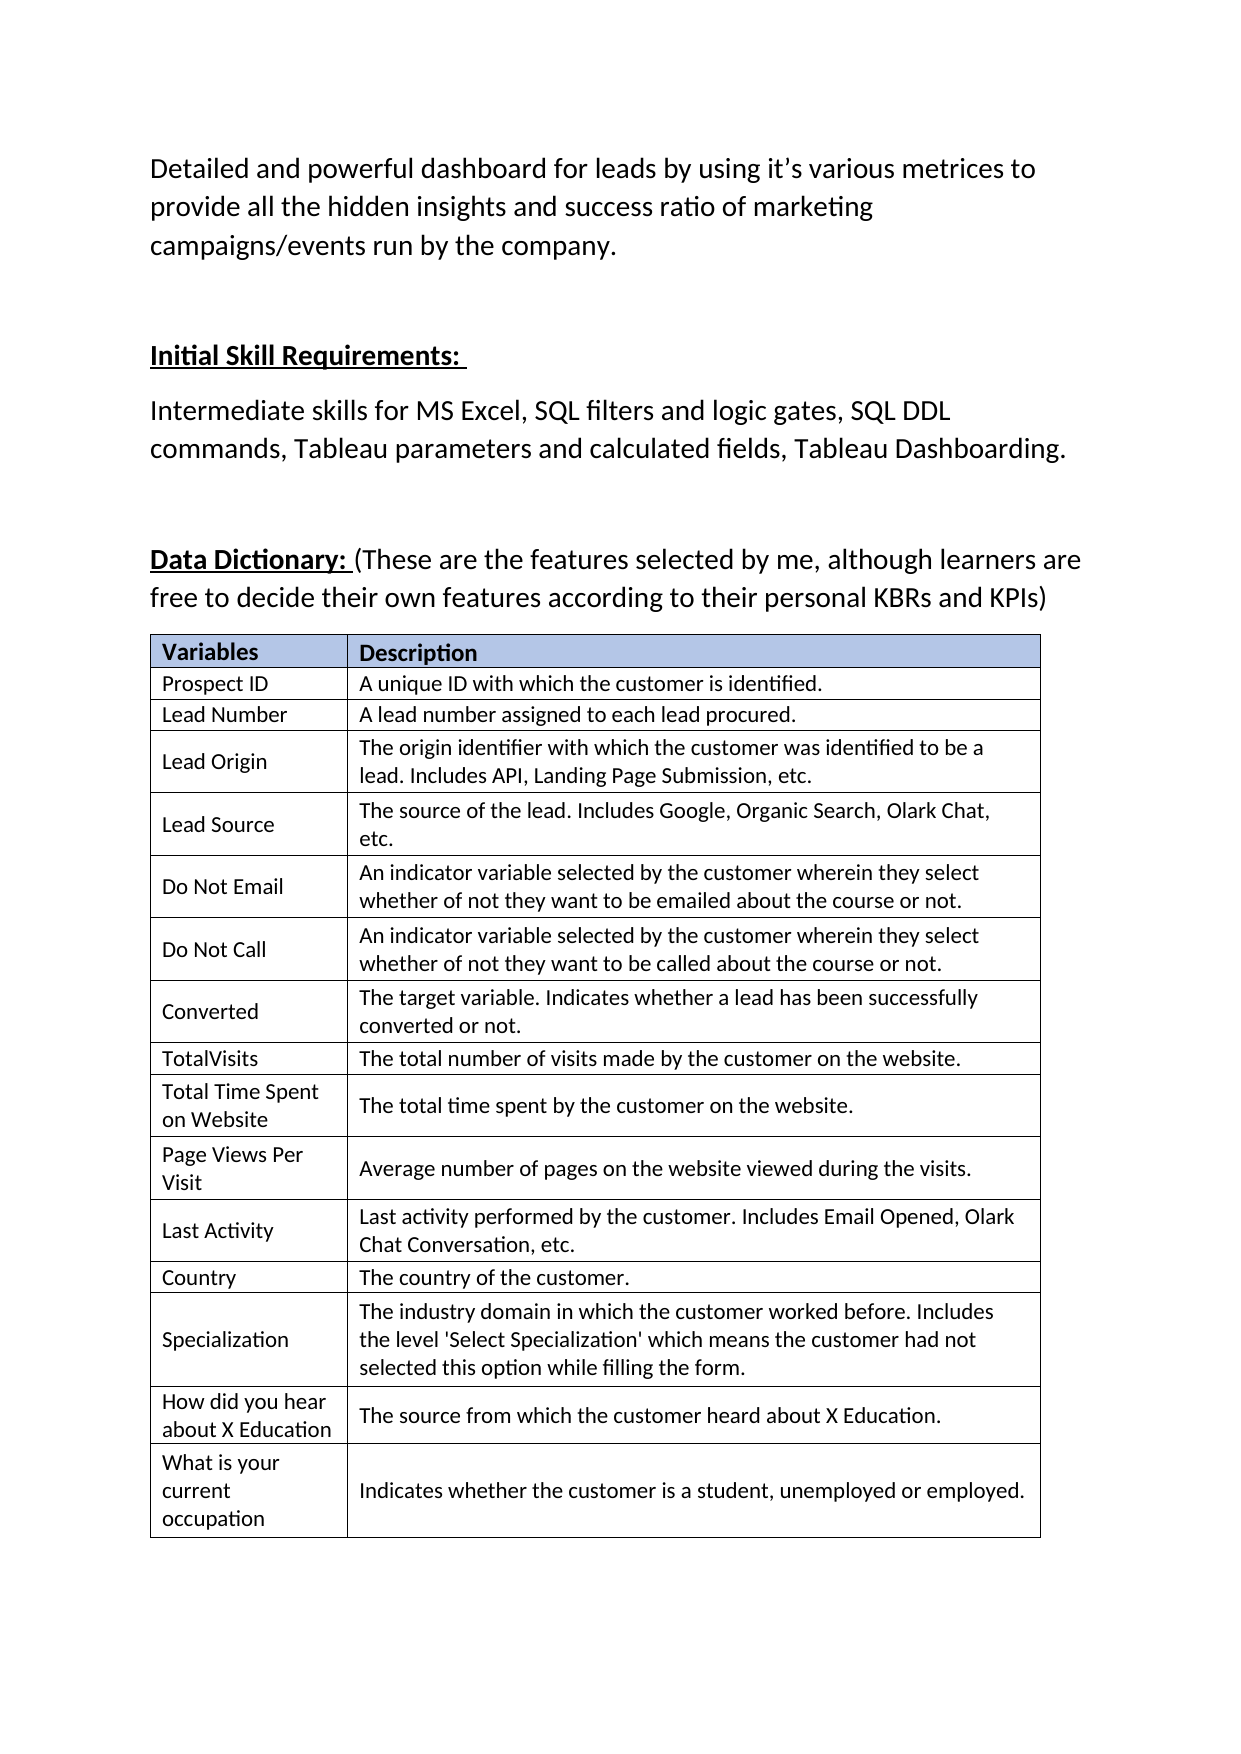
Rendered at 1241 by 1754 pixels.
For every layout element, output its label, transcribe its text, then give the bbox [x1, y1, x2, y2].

text Data Dictionary: (These are the features selected by me, although learners are free to decide their own features according to their personal KBRs and KPIs) [150, 541, 1090, 615]
table_cell Lead Source [151, 793, 347, 855]
table_cell An indicator variable selected by the customer wherein they select whether of not they want to be called about the course or not. [348, 918, 1040, 980]
table_cell The total number of visits made by the customer on the website. [348, 1043, 1040, 1073]
table_cell How did you hear about X Education [151, 1387, 347, 1443]
table_cell Do Not Call [151, 918, 347, 980]
table_cell The target variable. Indicates whether a lead has been successfully converted or not. [348, 981, 1040, 1042]
table_cell TotalVisits [151, 1043, 347, 1073]
table_cell The industry domain in which the customer worked before. Includes the level 'Select Specialization' which means the customer had not selected this option while filling the form. [348, 1293, 1040, 1386]
table_cell Specialization [151, 1293, 347, 1386]
table_cell A lead number assigned to each lead procured. [348, 700, 1040, 730]
table_cell Lead Origin [151, 731, 347, 792]
table_cell Country [151, 1262, 347, 1292]
text Detailed and powerful dashboard for leads by using it’s various metrices to provide all the hidden insights and success ratio of marketing campaigns/events run by the company. [150, 150, 1090, 262]
text Intermediate skills for MS Excel, SQL filters and logic gates, SQL DDL commands, Tableau parameters and calculated fields, Tableau Dashboarding. [150, 392, 1090, 466]
table_cell An indicator variable selected by the customer wherein they select whether of not they want to be emailed about the course or not. [348, 856, 1040, 917]
table_cell Total Time Spent on Website [151, 1075, 347, 1136]
table_cell Last activity performed by the customer. Includes Email Opened, Olark Chat Conversation, etc. [348, 1200, 1040, 1261]
table_header Description [348, 635, 1040, 667]
table_cell Prospect ID [151, 668, 347, 698]
table_cell Do Not Email [151, 856, 347, 917]
table_cell Converted [151, 981, 347, 1042]
table_cell The source of the lead. Includes Google, Organic Search, Olark Chat, etc. [348, 793, 1040, 855]
table_cell Last Activity [151, 1200, 347, 1261]
table_cell A unique ID with which the customer is identified. [348, 668, 1040, 698]
table_cell The total time spent by the customer on the website. [348, 1075, 1040, 1136]
table_cell The source from which the customer heard about X Education. [348, 1387, 1040, 1443]
table_cell The origin identifier with which the customer was identified to be a lead. Includes API, Landing Page Submission, etc. [348, 731, 1040, 792]
table_cell Indicates whether the customer is a student, unemployed or employed. [348, 1444, 1040, 1537]
table_cell Page Views Per Visit [151, 1137, 347, 1198]
table_cell What is your current occupation [151, 1444, 347, 1537]
table_header Variables [151, 635, 347, 667]
table_cell The country of the customer. [348, 1262, 1040, 1292]
table_cell Average number of pages on the website viewed during the visits. [348, 1137, 1040, 1198]
table_cell Lead Number [151, 700, 347, 730]
text Initial Skill Requirements: [150, 337, 1090, 373]
